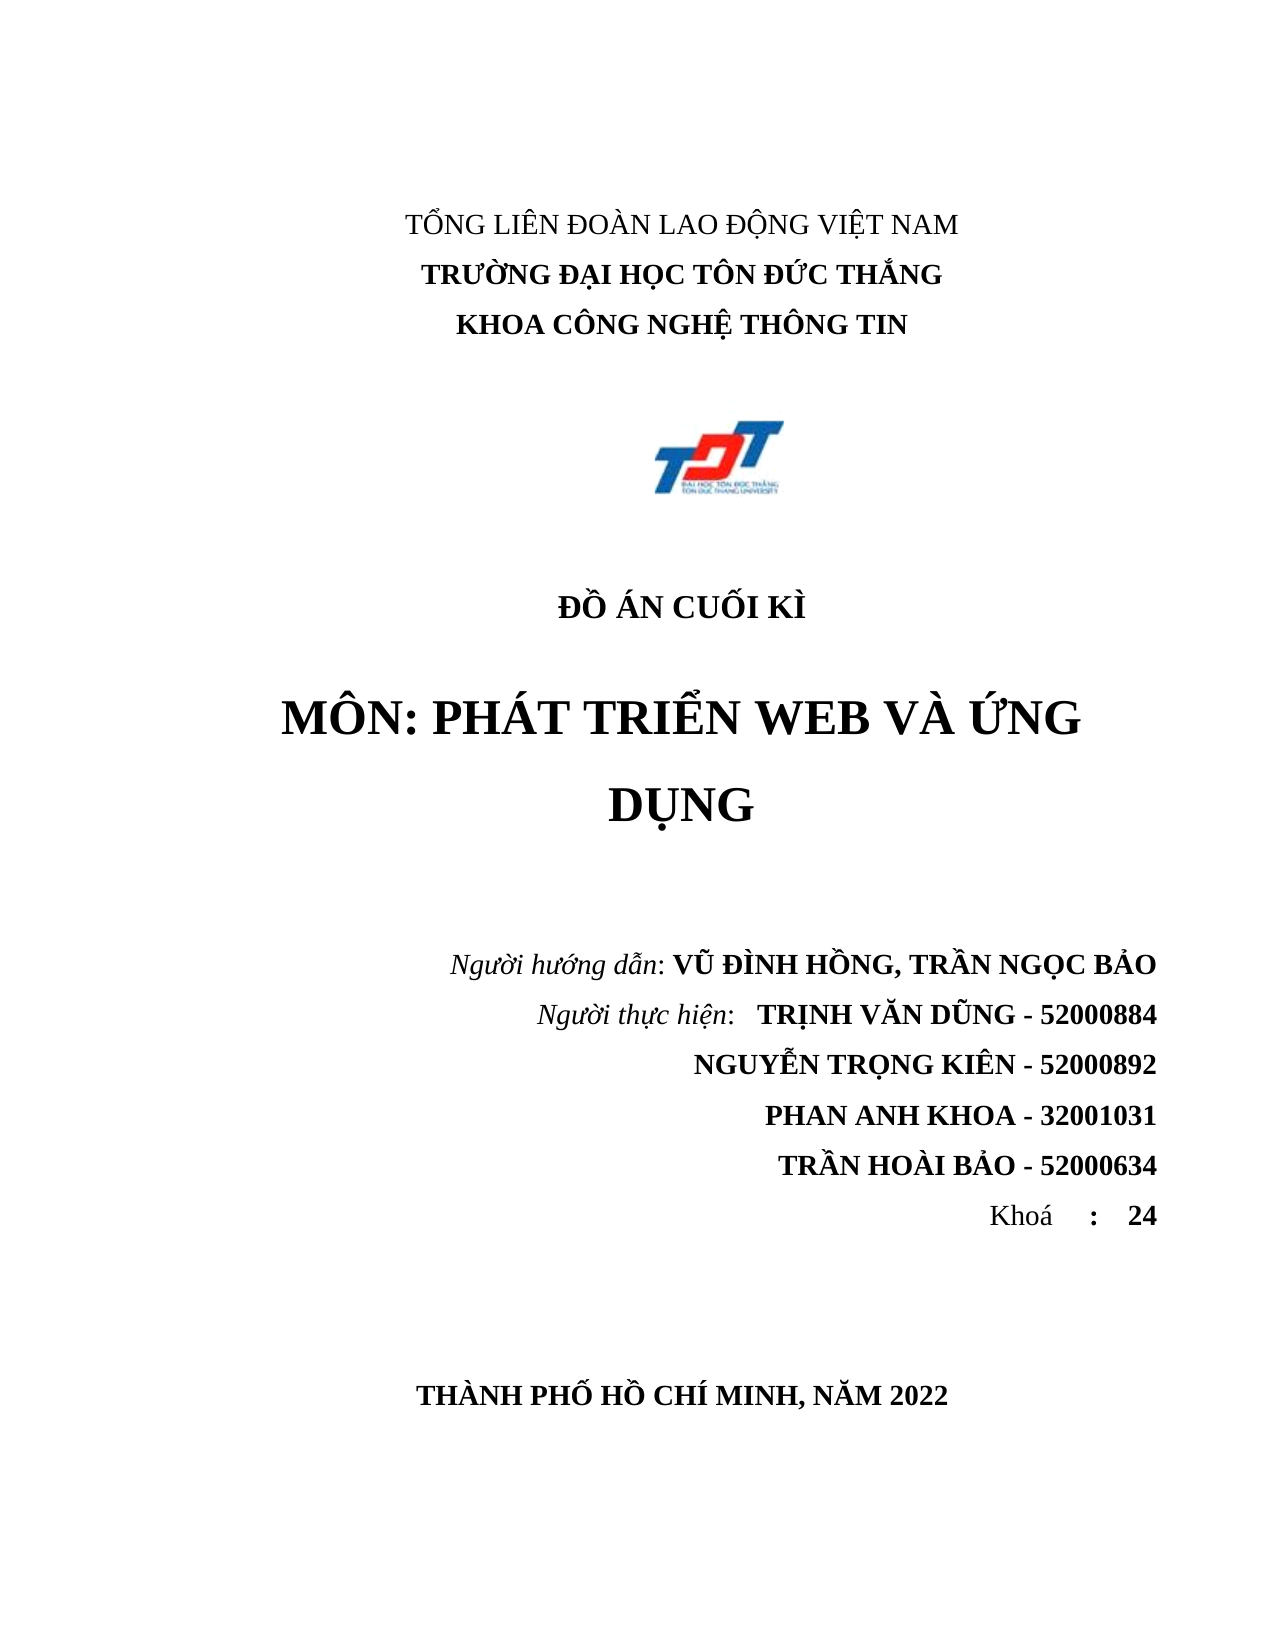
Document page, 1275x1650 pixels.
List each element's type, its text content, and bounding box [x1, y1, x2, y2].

text TRƯỜNG ĐẠI HỌC TÔN ĐỨC THẮNG [207, 257, 1157, 291]
text THÀNH PHỐ HỒ CHÍ MINH, NĂM 2022 [207, 1378, 1157, 1412]
text Người hướng dẫn: VŨ ĐÌNH HỒNG, TRẦN NGỌC BẢO [207, 947, 1157, 980]
text PHAN ANH KHOA - 32001031 [207, 1098, 1157, 1131]
text Người thực hiện: TRỊNH VĂN DŨNG - 52000884 [207, 997, 1157, 1031]
picture [654, 400, 785, 523]
text TRẦN HOÀI BẢO - 52000634 [207, 1148, 1157, 1182]
text TỔNG LIÊN ĐOÀN LAO ĐỘNG VIỆT [207, 207, 1157, 240]
text MÔN: PHÁT TRIỂN WEB VÀ ỨNG DỤNG [207, 688, 1157, 832]
text NGUYỄN TRỌNG KIÊN - 52000892 [207, 1047, 1157, 1081]
text ĐỒ ÁN CUỐI KÌ [207, 587, 1157, 626]
text KHOA CÔNG NGHỆ THÔNG TIN [207, 307, 1157, 341]
text Khoá : 24 [207, 1198, 1157, 1232]
